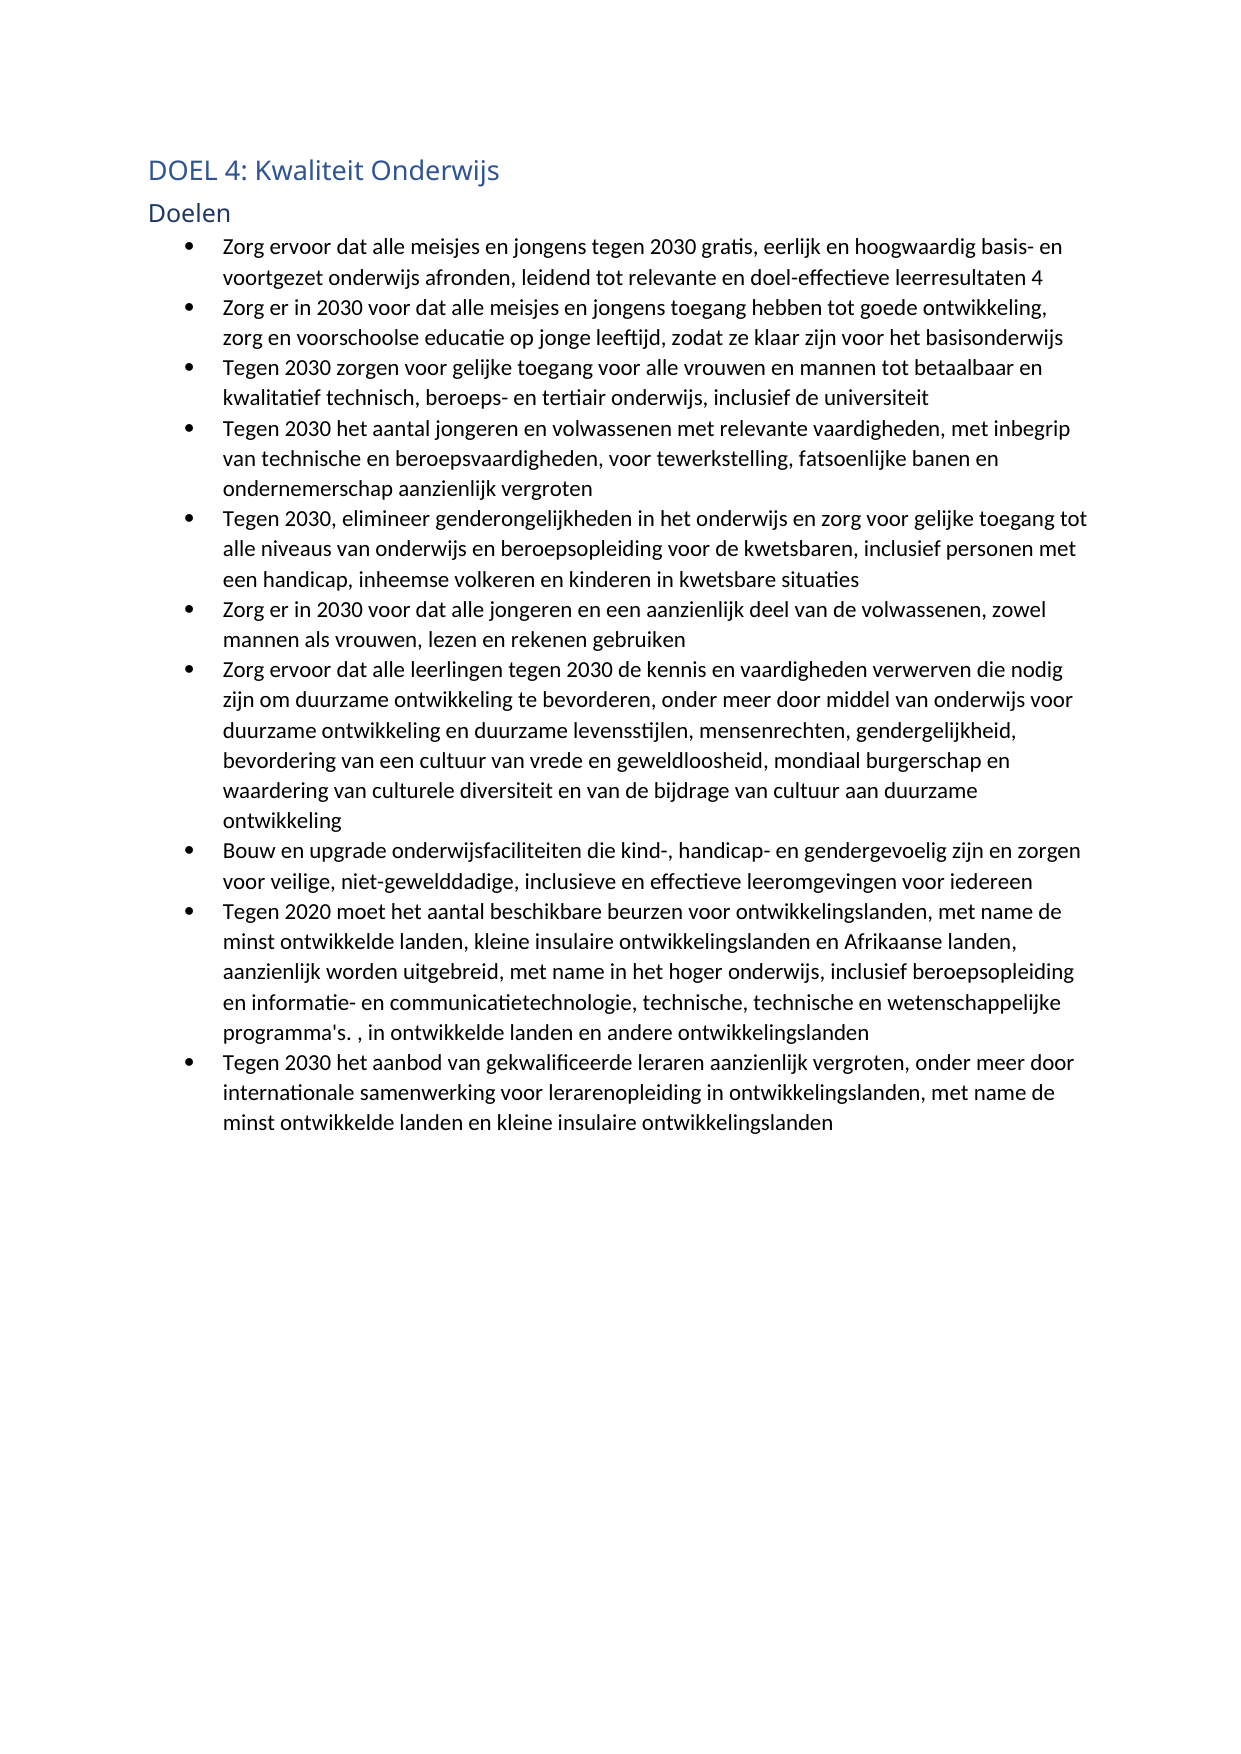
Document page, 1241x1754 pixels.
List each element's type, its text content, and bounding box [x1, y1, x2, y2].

subtitle Doelen [148, 196, 1093, 230]
list Zorg er in 2030 voor dat alle jongeren en een aanzienlijk deel van de volwassenen, zowel mannen als vrouwen, lezen en rekenen gebruiken [185, 595, 1093, 653]
list Tegen 2030 zorgen voor gelijke toegang voor alle vrouwen en mannen tot betaalbaar en kwalitatief technisch, beroeps- en tertiair onderwijs, inclusief de universiteit [185, 353, 1093, 412]
list Tegen 2020 moet het aantal beschikbare beurzen voor ontwikkelingslanden, met name de minst ontwikkelde landen, kleine insulaire ontwikkelingslanden en Afrikaanse landen, aanzienlijk worden uitgebreid, met name in het hoger onderwijs, inclusief beroepsopleiding en informatie- en communicatietechnologie, technische, technische en wetenschappelijke programma's. , in ontwikkelde landen en andere ontwikkelingslanden [185, 897, 1093, 1046]
list Zorg ervoor dat alle leerlingen tegen 2030 de kennis en vaardigheden verwerven die nodig zijn om duurzame ontwikkeling te bevorderen, onder meer door middel van onderwijs voor duurzame ontwikkeling en duurzame levensstijlen, mensenrechten, gendergelijkheid, bevordering van een cultuur van vrede en geweldloosheid, mondiaal burgerschap en waardering van culturele diversiteit en van de bijdrage van cultuur aan duurzame ontwikkeling [185, 655, 1093, 834]
list Tegen 2030 het aanbod van gekwalificeerde leraren aanzienlijk vergroten, onder meer door internationale samenwerking voor lerarenopleiding in ontwikkelingslanden, met name de minst ontwikkelde landen en kleine insulaire ontwikkelingslanden [185, 1048, 1093, 1137]
list Zorg er in 2030 voor dat alle meisjes en jongens toegang hebben tot goede ontwikkeling, zorg en voorschoolse educatie op jonge leeftijd, zodat ze klaar zijn voor het basisonderwijs [185, 293, 1093, 351]
list Bouw en upgrade onderwijsfaciliteiten die kind-, handicap- en gendergevoelig zijn en zorgen voor veilige, niet-gewelddadige, inclusieve en effectieve leeromgevingen voor iedereen [185, 837, 1093, 895]
list Tegen 2030 het aantal jongeren en volwassenen met relevante vaardigheden, met inbegrip van technische en beroepsvaardigheden, voor tewerkstelling, fatsoenlijke banen en ondernemerschap aanzienlijk vergroten [185, 414, 1093, 502]
list Zorg ervoor dat alle meisjes en jongens tegen 2030 gratis, eerlijk en hoogwaardig basis- en voortgezet onderwijs afronden, leidend tot relevante en doel-effectieve leerresultaten 4 [185, 232, 1093, 291]
list Tegen 2030, elimineer genderongelijkheden in het onderwijs en zorg voor gelijke toegang tot alle niveaus van onderwijs en beroepsopleiding voor de kwetsbaren, inclusief personen met een handicap, inheemse volkeren en kinderen in kwetsbare situaties [185, 504, 1093, 593]
subtitle DOEL 4: Kwaliteit Onderwijs [148, 152, 1093, 189]
